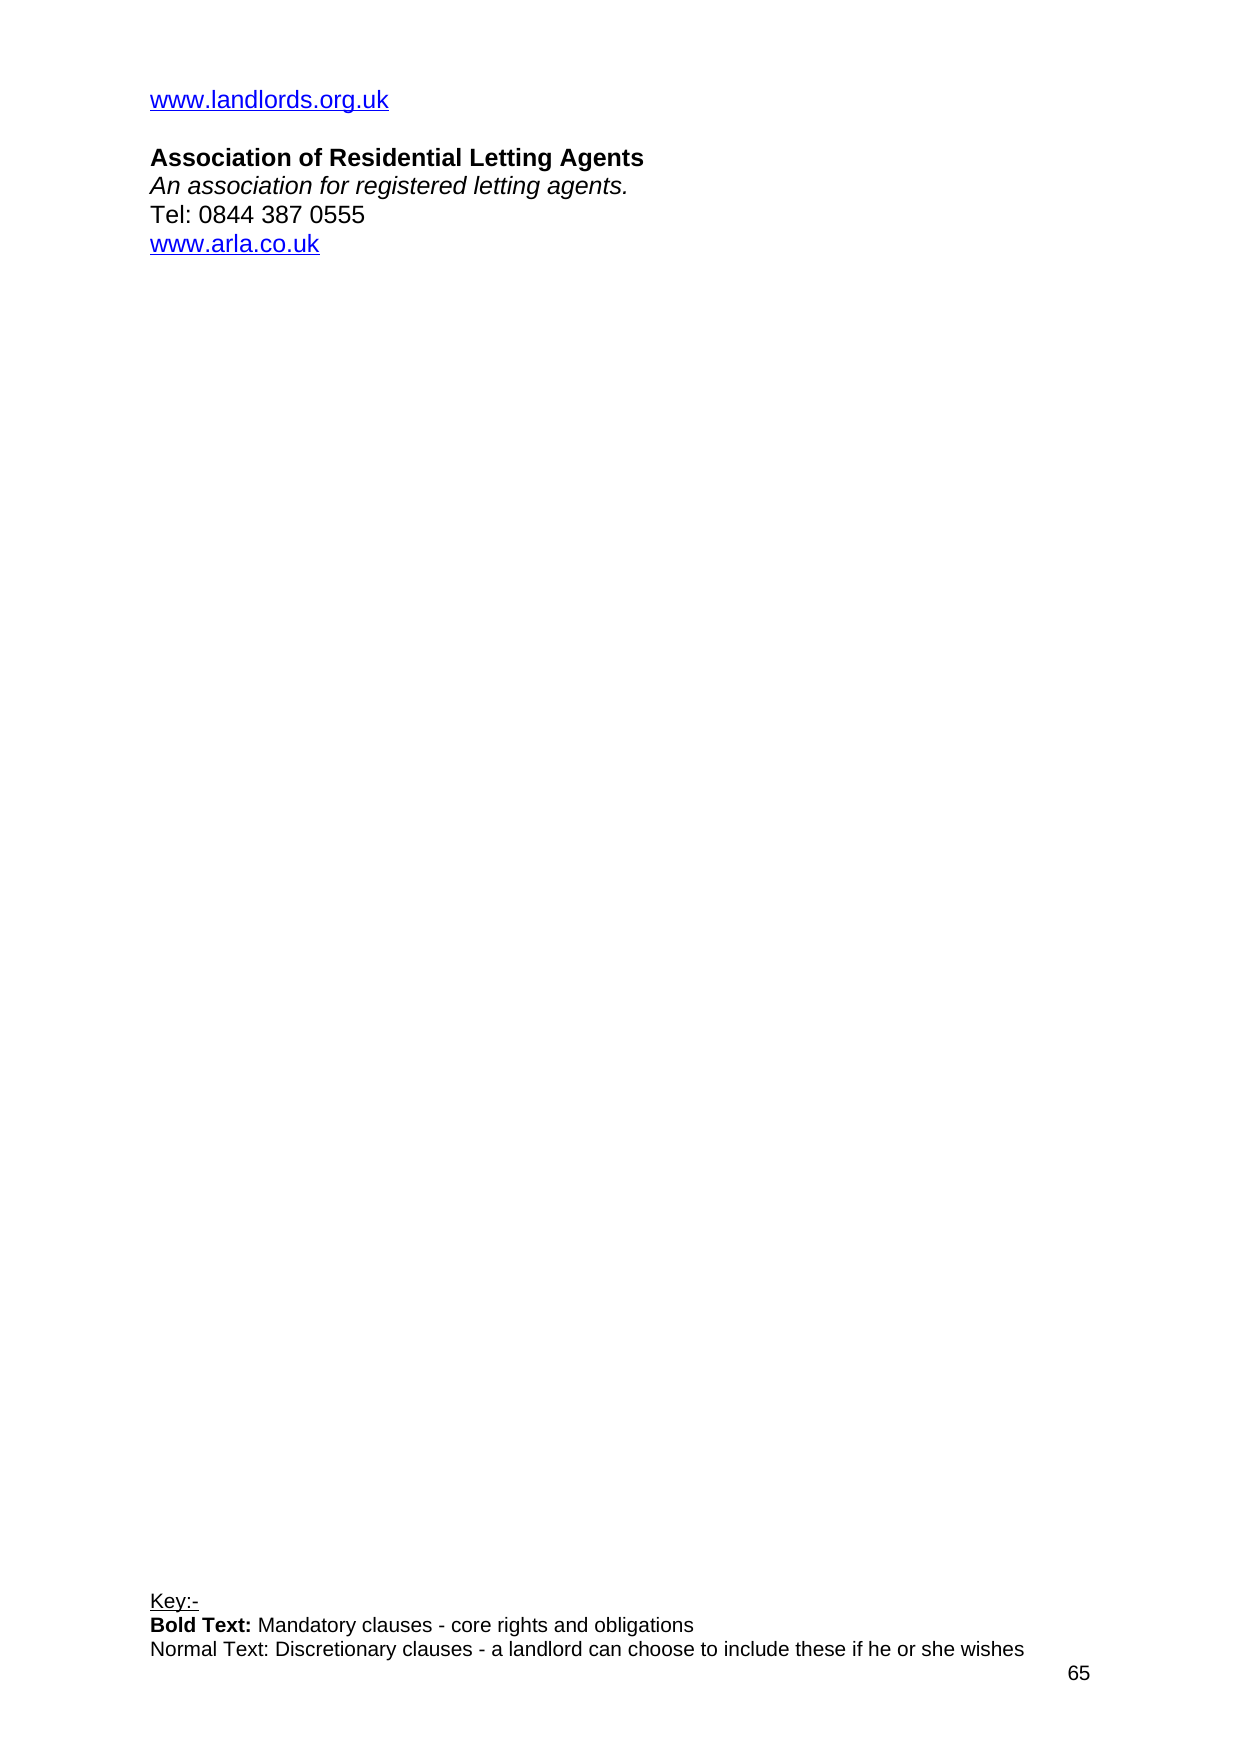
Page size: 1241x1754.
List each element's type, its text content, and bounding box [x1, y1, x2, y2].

text www.landlords.org.uk [150, 85, 1090, 114]
text An association for registered letting agents. [150, 171, 1090, 200]
text Association of Residential Letting Agents [150, 142, 1090, 171]
text Tel: 0844 387 0555 [150, 200, 1090, 229]
text www.arla.co.uk [150, 229, 1090, 257]
